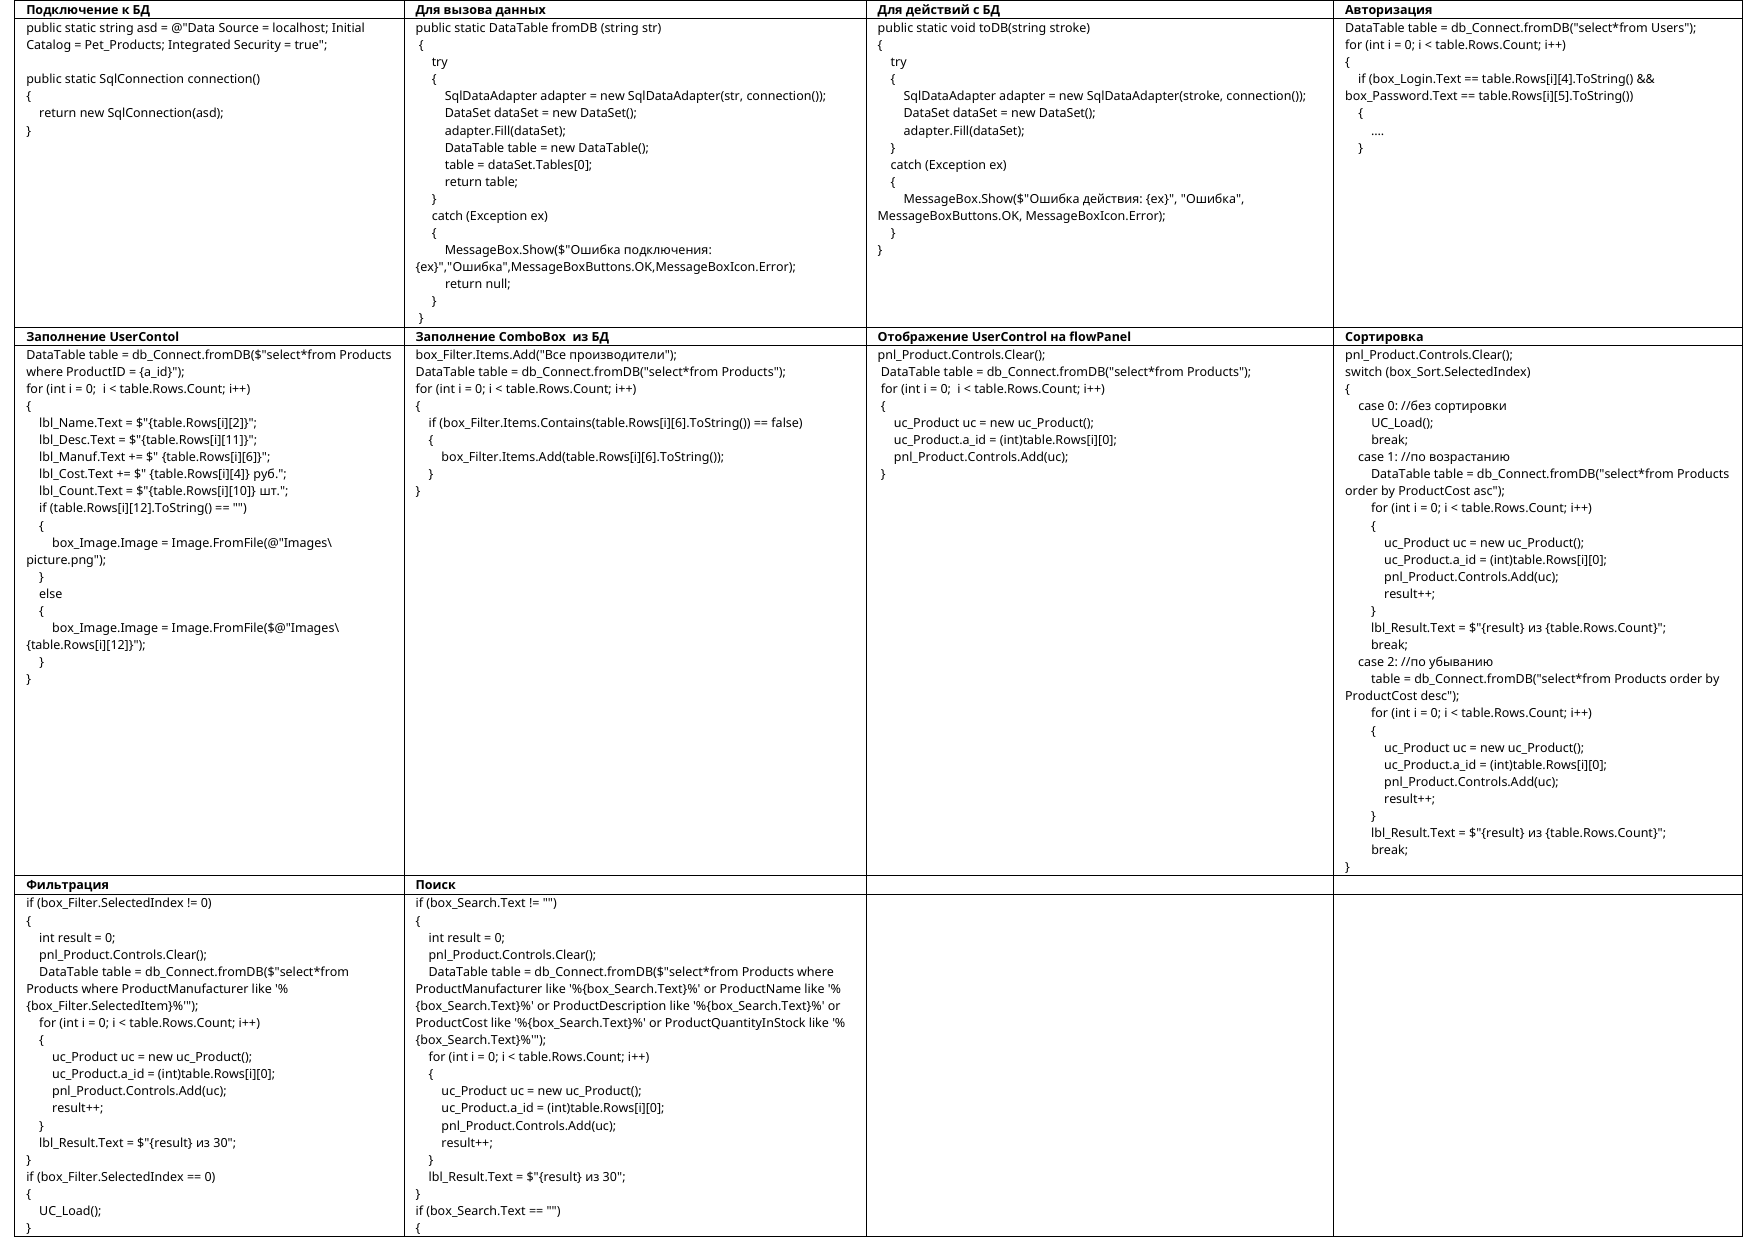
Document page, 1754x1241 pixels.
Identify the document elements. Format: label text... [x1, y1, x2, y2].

table_cell pnl_Product.Controls.Clear(); DataTable table = db_Connect.fromDB("select*from Products"); for (int i = 0; i < table.Rows.Count; i++) { uc_Product uc = new uc_Product(); uc_Product.a_id = (int)table.Rows[i][0]; pnl_Product.Controls.Add(uc); } [867, 346, 1333, 875]
table_cell public static string asd = @"Data Source = localhost; Initial Catalog = Pet_Products; Integrated Security = true"; public static SqlConnection connection() { return new SqlConnection(asd); } [15, 19, 404, 327]
table_cell pnl_Product.Controls.Clear(); switch (box_Sort.SelectedIndex) { case 0: //без сортировки UC_Load(); break; case 1: //по возрастанию DataTable table = db_Connect.fromDB("select*from Products order by ProductCost asc"); for (int i = 0; i < table.Rows.Count; i++) { uc_Product uc = new uc_Product(); uc_Product.a_id = (int)table.Rows[i][0]; pnl_Product.Controls.Add(uc); result++; } lbl_Result.Text = $"{result} из {table.Rows.Count}"; break; case 2: //по убыванию table = db_Connect.fromDB("select*from Products order by ProductCost desc"); for (int i = 0; i < table.Rows.Count; i++) { uc_Product uc = new uc_Product(); uc_Product.a_id = (int)table.Rows[i][0]; pnl_Product.Controls.Add(uc); result++; } lbl_Result.Text = $"{result} из {table.Rows.Count}"; break; } [1334, 346, 1742, 875]
table_cell Поиск [405, 876, 866, 893]
table_cell [867, 895, 1333, 1236]
table_cell Отображение UserControl на flowPanel [867, 328, 1333, 345]
table_cell Фильтрация [15, 876, 404, 893]
table_cell Заполнение UserContol [15, 328, 404, 345]
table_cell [15, 895, 404, 1236]
table_cell DataTable table = db_Connect.fromDB($"select*from Products where ProductID = {a_id}"); for (int i = 0; i < table.Rows.Count; i++) { lbl_Name.Text = $"{table.Rows[i][2]}"; lbl_Desc.Text = $"{table.Rows[i][11]}"; lbl_Manuf.Text += $" {table.Rows[i][6]}"; lbl_Cost.Text += $" {table.Rows[i][4]} руб."; lbl_Count.Text = $"{table.Rows[i][10]} шт."; if (table.Rows[i][12].ToString() == "") { box_Image.Image = Image.FromFile(@"Images\picture.png"); } else { box_Image.Image = Image.FromFile($@"Images\{table.Rows[i][12]}"); } } [15, 346, 404, 875]
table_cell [405, 895, 866, 1236]
table_cell [1334, 876, 1742, 893]
table_header Для действий с БД [867, 1, 1333, 18]
table_cell public static void toDB(string stroke) { try { SqlDataAdapter adapter = new SqlDataAdapter(stroke, connection()); DataSet dataSet = new DataSet(); adapter.Fill(dataSet); } catch (Exception ex) { MessageBox.Show($"Ошибка действия: {ex}", "Ошибка", MessageBoxButtons.OK, MessageBoxIcon.Error); } } [867, 19, 1333, 327]
table_header Подключение к БД [15, 1, 404, 18]
table_header Для вызова данных [405, 1, 866, 18]
table_cell DataTable table = db_Connect.fromDB("select*from Users"); for (int i = 0; i < table.Rows.Count; i++) { if (box_Login.Text == table.Rows[i][4].ToString() && box_Password.Text == table.Rows[i][5].ToString()) { …. } [1334, 19, 1742, 327]
table_cell [867, 876, 1333, 893]
table_cell Сортировка [1334, 328, 1742, 345]
table_cell box_Filter.Items.Add("Все производители"); DataTable table = db_Connect.fromDB("select*from Products"); for (int i = 0; i < table.Rows.Count; i++) { if (box_Filter.Items.Contains(table.Rows[i][6].ToString()) == false) { box_Filter.Items.Add(table.Rows[i][6].ToString()); } } [405, 346, 866, 875]
table_cell public static DataTable fromDB (string str) { try { SqlDataAdapter adapter = new SqlDataAdapter(str, connection()); DataSet dataSet = new DataSet(); adapter.Fill(dataSet); DataTable table = new DataTable(); table = dataSet.Tables[0]; return table; } catch (Exception ex) { MessageBox.Show($"Ошибка подключения: {ex}","Ошибка",MessageBoxButtons.OK,MessageBoxIcon.Error); return null; } } [405, 19, 866, 327]
table_cell [1334, 895, 1742, 1236]
table_header Авторизация [1334, 1, 1742, 18]
table_cell Заполнение ComboBox из БД [405, 328, 866, 345]
